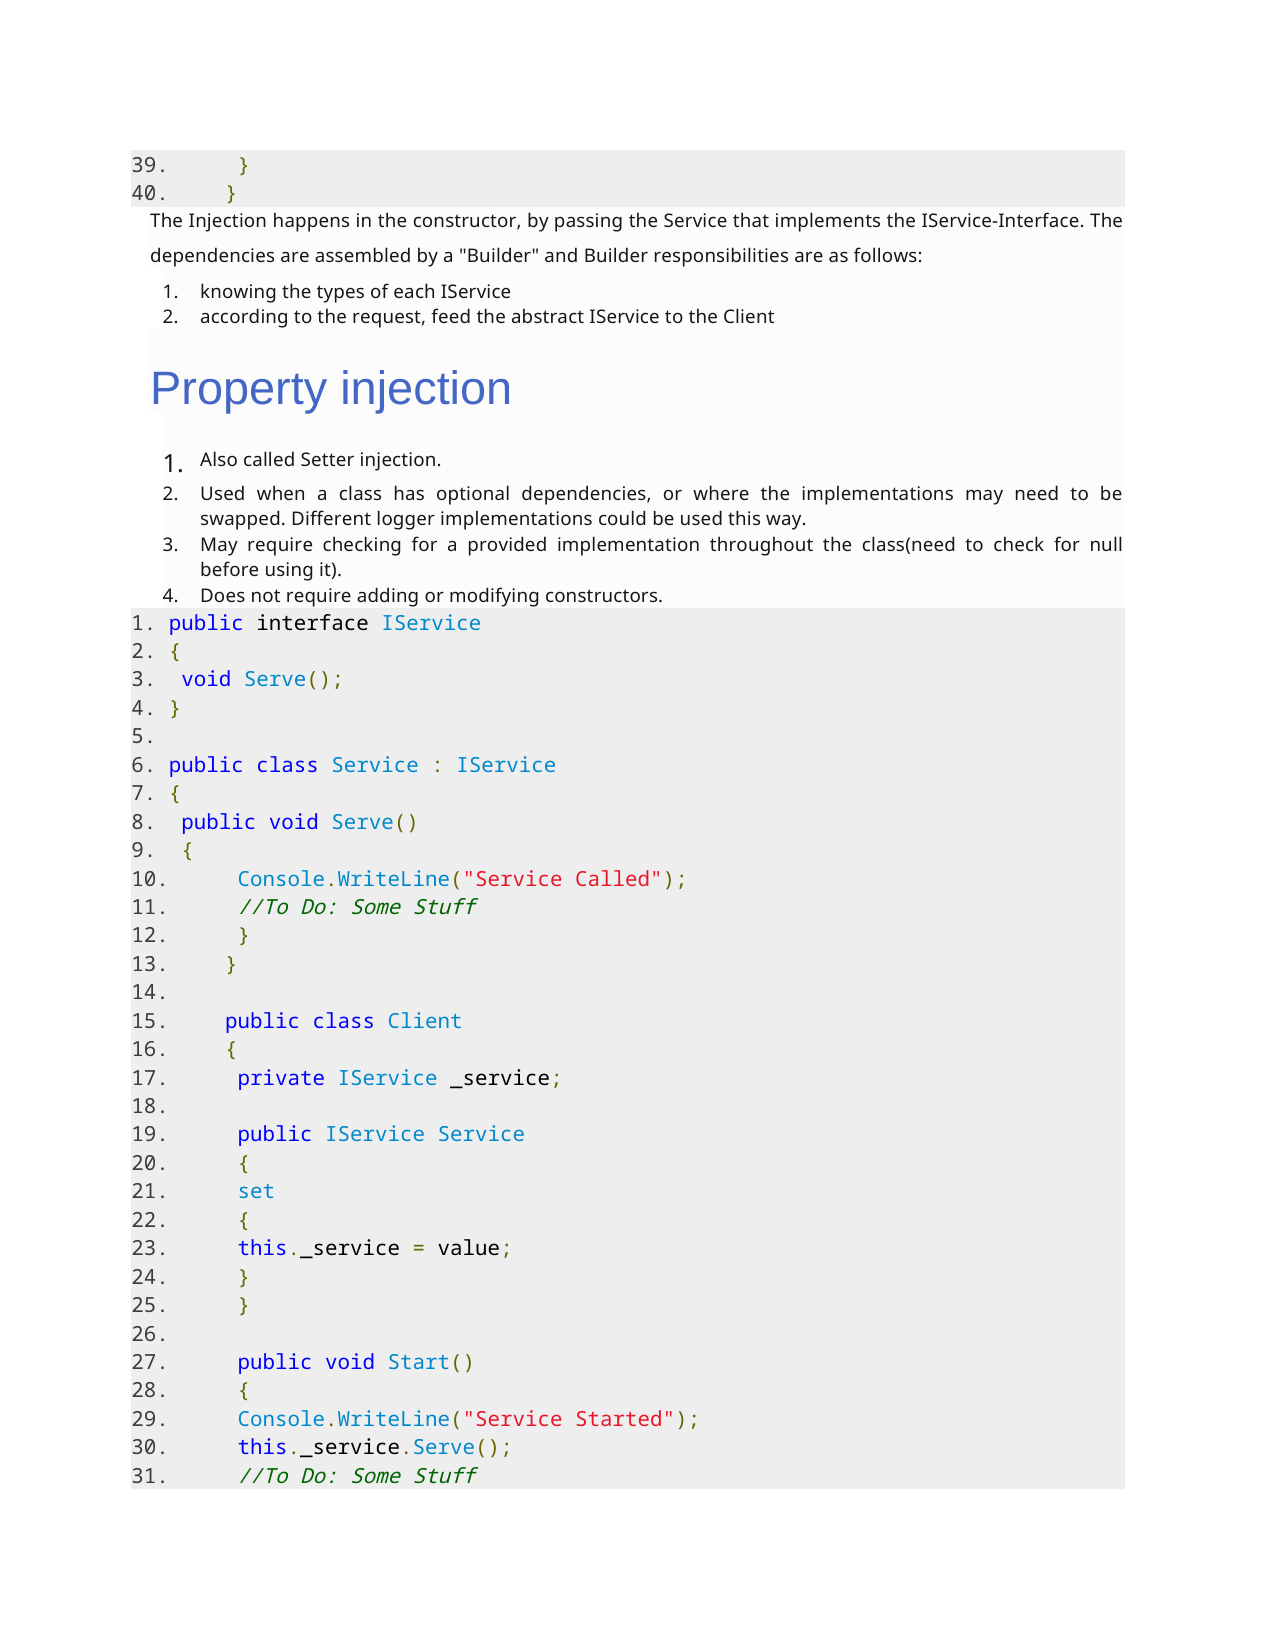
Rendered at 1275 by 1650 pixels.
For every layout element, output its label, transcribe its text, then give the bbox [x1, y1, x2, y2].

list public void Start() [131, 1347, 1125, 1376]
list public class Client [131, 1006, 1125, 1034]
list } [131, 693, 1125, 721]
text The Injection happens in the constructor, by passing the Service that implements the IService-Interface. The dependencies are assembled by a "Builder" and Builder responsibilities are as follows: [150, 207, 1125, 268]
list //To Do: Some Stuff [131, 892, 1125, 921]
list this._service.Serve(); [131, 1432, 1125, 1461]
list } [131, 1262, 1125, 1290]
list Console.WriteLine("Service Called"); [131, 864, 1125, 892]
list public class Service : IService [131, 750, 1125, 778]
list { [131, 778, 1125, 807]
list Also called Setter injection. [162, 446, 1125, 480]
list Does not require adding or modifying constructors. [162, 582, 1125, 608]
subtitle Property injection [150, 361, 1125, 414]
list according to the request, feed the abstract IService to the Client [162, 304, 1125, 329]
list this._service = value; [131, 1233, 1125, 1262]
list { [131, 1376, 1125, 1404]
list //To Do: Some Stuff [131, 1461, 1125, 1489]
list May require checking for a provided implementation throughout the class(need to check for null before using it). [162, 531, 1125, 582]
list public void Serve() [131, 807, 1125, 835]
list } [131, 921, 1125, 949]
list { [131, 636, 1125, 664]
list { [131, 1148, 1125, 1176]
list } [131, 949, 1125, 977]
list } [131, 178, 1125, 207]
list public interface IService [131, 608, 1125, 636]
list knowing the types of each IService [162, 278, 1125, 304]
list set [131, 1176, 1125, 1205]
list { [131, 1205, 1125, 1233]
list } [131, 150, 1125, 178]
list } [131, 1290, 1125, 1319]
list void Serve(); [131, 664, 1125, 693]
list Console.WriteLine("Service Started"); [131, 1404, 1125, 1432]
list private IService _service; [131, 1063, 1125, 1091]
list { [131, 1034, 1125, 1063]
list { [131, 835, 1125, 864]
list Used when a class has optional dependencies, or where the implementations may need to be swapped. Different logger implementations could be used this way. [162, 480, 1125, 531]
list public IService Service [131, 1119, 1125, 1148]
